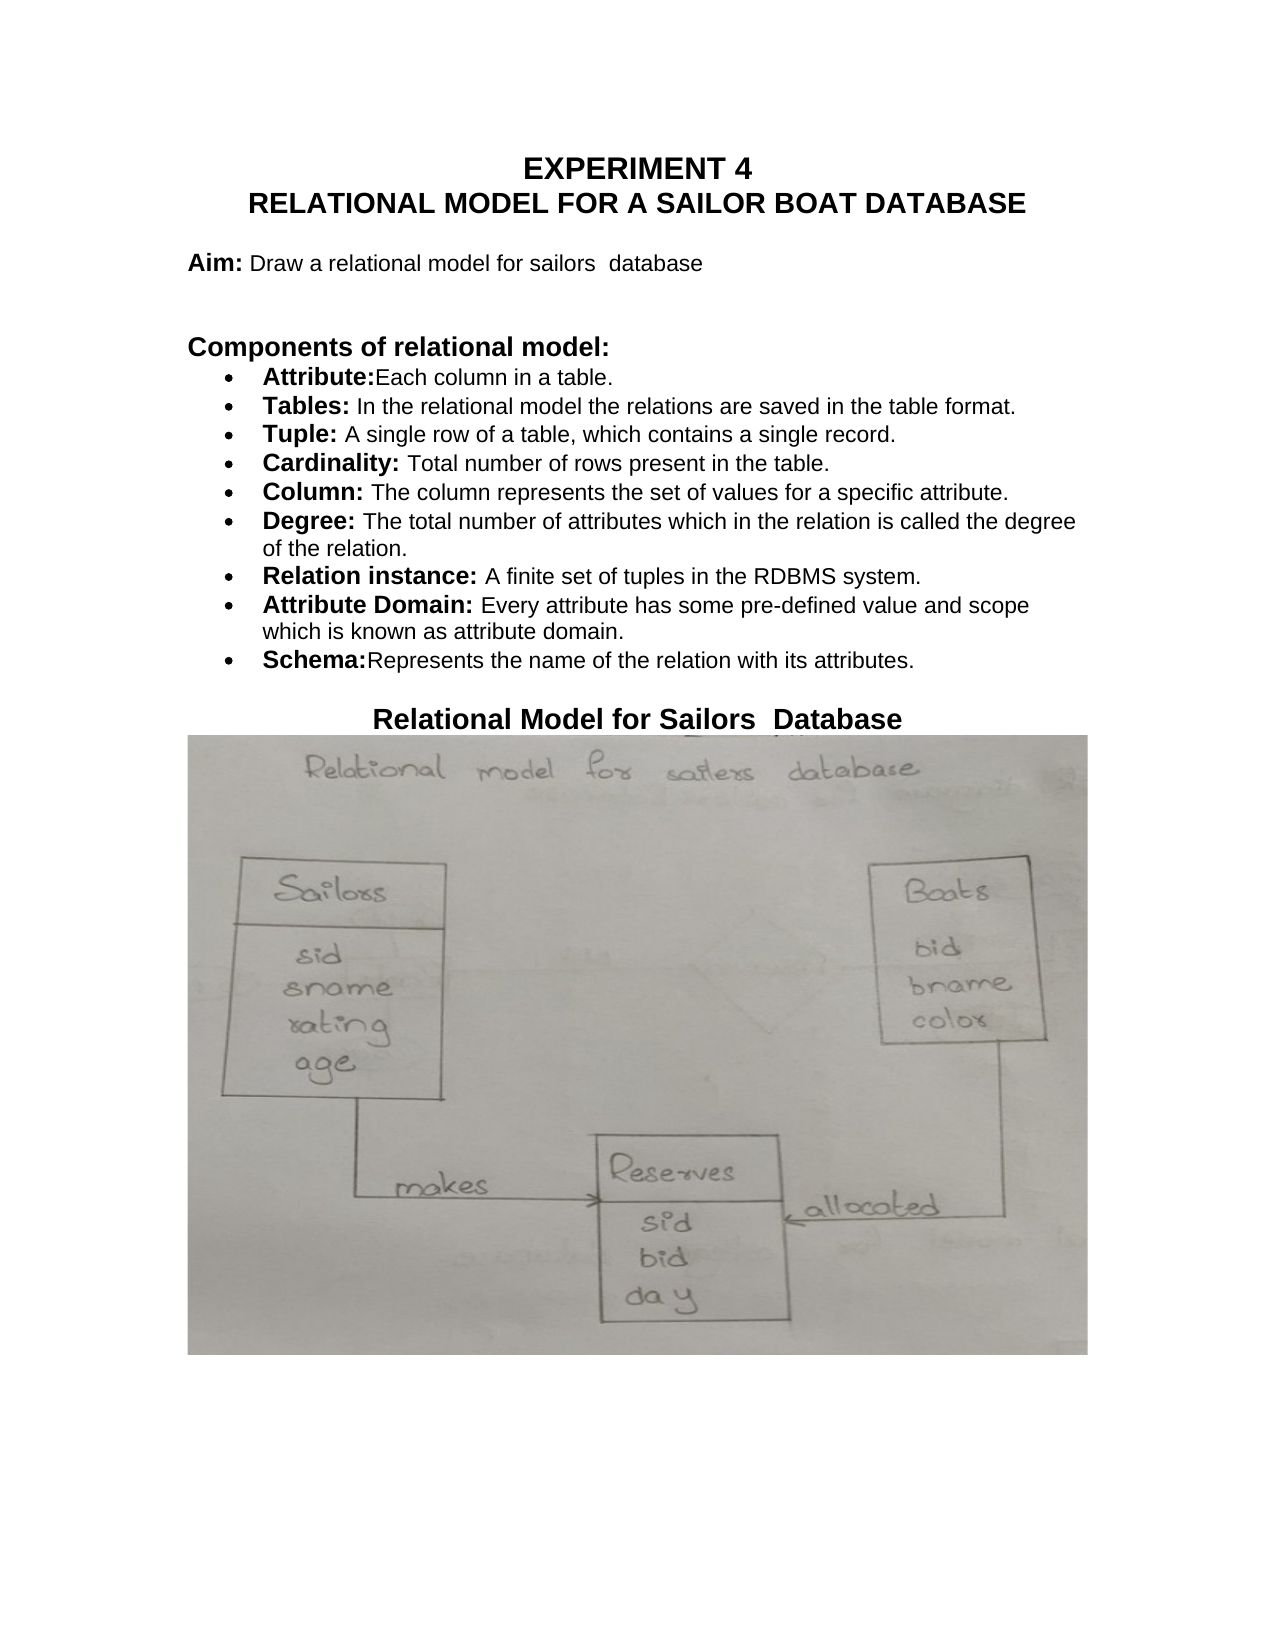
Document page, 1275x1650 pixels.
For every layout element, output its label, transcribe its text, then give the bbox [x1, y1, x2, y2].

list Relation instance: A finite set of tuples in the RDBMS system. [225, 561, 1087, 589]
list Schema:Represents the name of the relation with its attributes. [225, 645, 1087, 673]
list Attribute Domain: Every attribute has some pre-defined value and scope which is known as attribute domain. [225, 589, 1087, 645]
list Column: The column represents the set of values for a specific attribute. [225, 477, 1087, 506]
text Aim: Draw a relational model for sailors database [187, 248, 1087, 277]
list Tables: In the relational model the relations are saved in the table format. [225, 391, 1087, 419]
list Degree: The total number of attributes which in the relation is called the degree of the relation. [225, 506, 1087, 561]
list Cardinality: Total number of rows present in the table. [225, 448, 1087, 477]
list Attribute:Each column in a table. [225, 362, 1087, 391]
list Tuple: A single row of a table, which contains a single record. [225, 419, 1087, 448]
text RELATIONAL MODEL FOR A SAILOR BOAT DATABASE [187, 186, 1087, 219]
picture [187, 735, 1088, 1355]
text Relational Model for Sailors Database [187, 702, 1087, 735]
text Components of relational model: [187, 331, 1087, 362]
text EXPERIMENT 4 [187, 150, 1087, 186]
